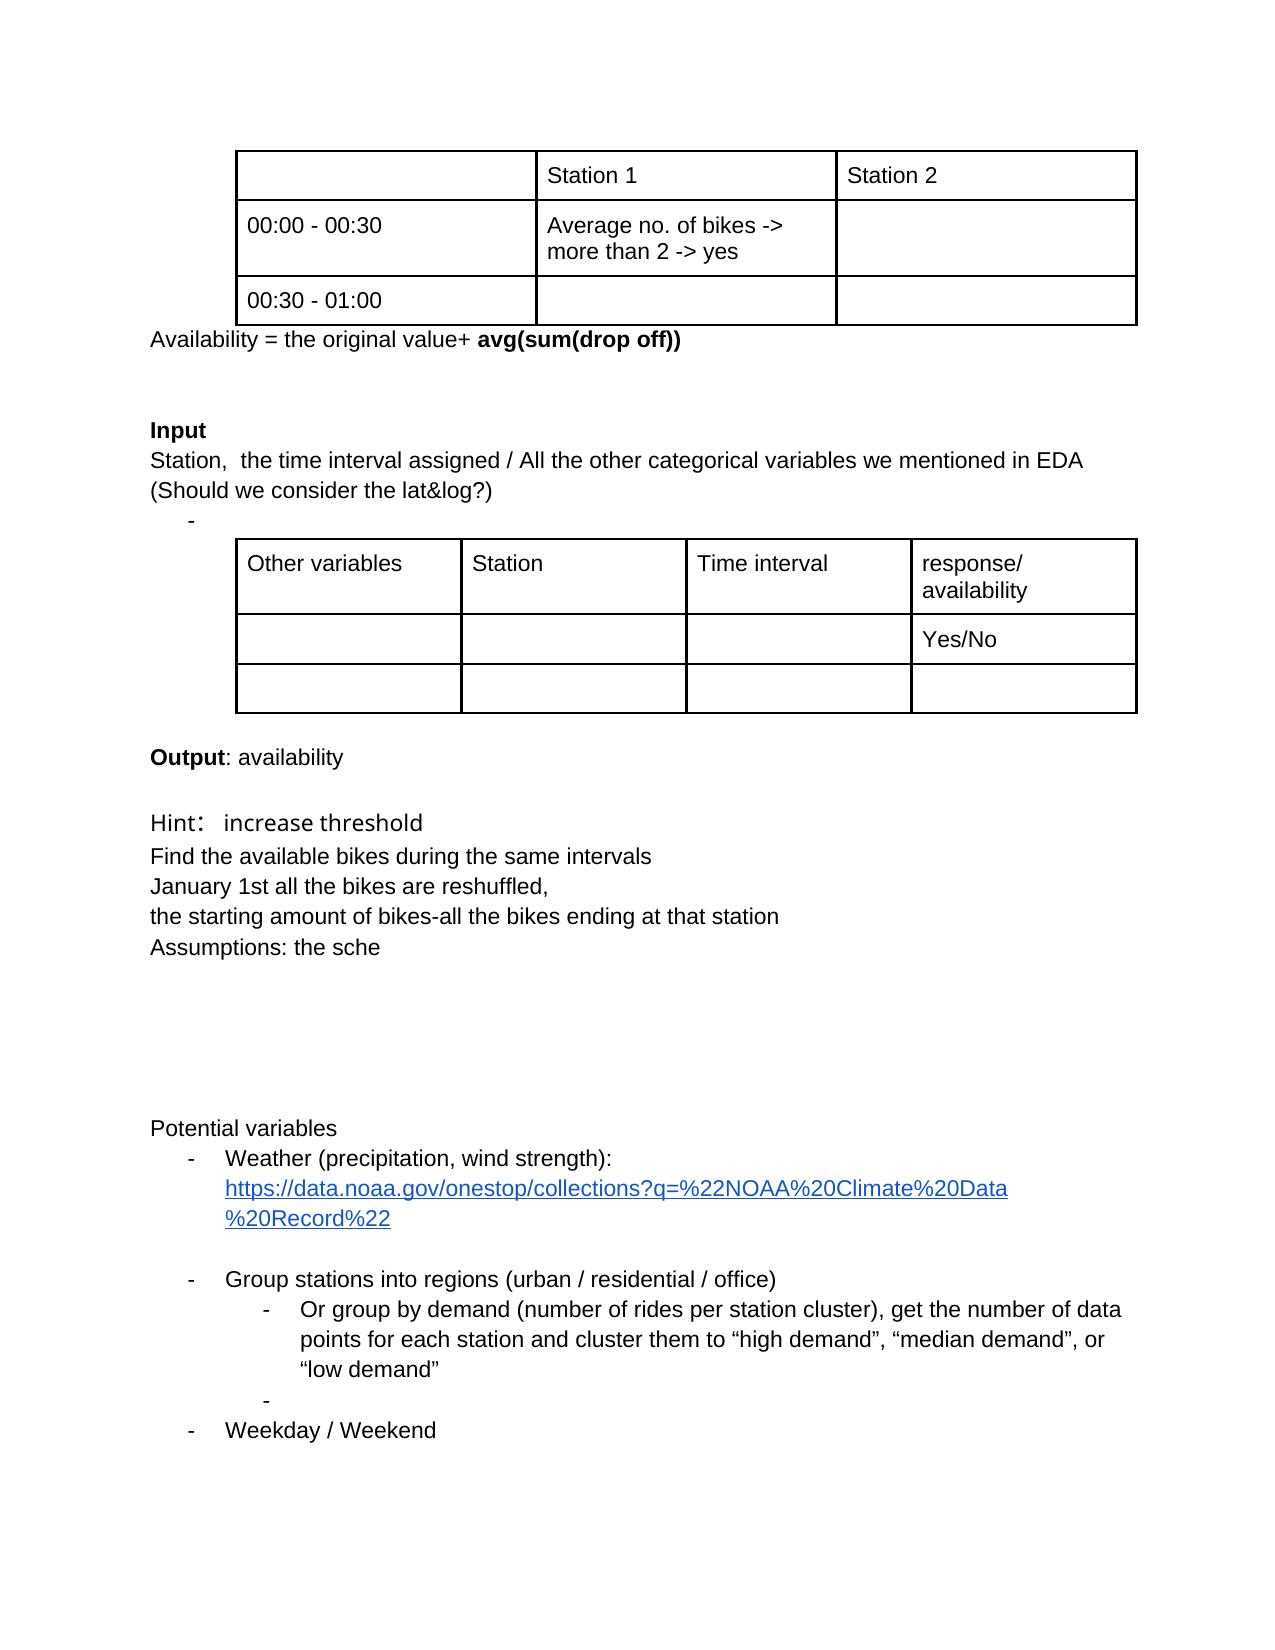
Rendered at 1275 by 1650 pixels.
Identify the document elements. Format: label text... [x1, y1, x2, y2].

table_cell Yes/No [913, 615, 1135, 663]
table_header Station [463, 540, 685, 613]
text Availability = the original value+ avg(sum(drop off)) [150, 326, 1125, 353]
table_header [238, 152, 535, 199]
list Weekday / Weekend [187, 1417, 1125, 1443]
table_cell [688, 615, 910, 663]
table_header Station 1 [538, 152, 835, 199]
list Weather (precipitation, wind strength): [187, 1145, 1125, 1171]
table_cell [838, 201, 1135, 275]
text Assumptions: the sche [150, 933, 1125, 960]
list Group stations into regions (urban / residential / office) [187, 1266, 1125, 1292]
table_cell Average no. of bikes -> more than 2 -> yes [538, 201, 835, 275]
table_cell [463, 665, 685, 712]
table_cell [538, 277, 835, 324]
text Hint： increase threshold [150, 804, 1125, 838]
table_header Station 2 [838, 152, 1135, 199]
table_cell [688, 665, 910, 712]
table_cell [238, 615, 460, 663]
table_cell 00:30 - 01:00 [238, 277, 535, 324]
table_cell [838, 277, 1135, 324]
text Station, the time interval assigned / All the other categorical variables we mentioned in EDA [150, 447, 1125, 473]
list Or group by demand (number of rides per station cluster), get the number of data points for each station and cluster them to “high demand”, “median demand”, or “low demand” [262, 1296, 1125, 1383]
text (Should we consider the lat&log?) [150, 477, 1125, 504]
table_header Other variables [238, 540, 460, 613]
text the starting amount of bikes-all the bikes ending at that station [150, 903, 1125, 930]
text Find the available bikes during the same intervals [150, 843, 1125, 869]
table_cell [463, 615, 685, 663]
table_cell [238, 665, 460, 712]
text https://data.noaa.gov/onestop/collections?q=%22NOAA%20Climate%20Data%20Record%22 [225, 1175, 1125, 1232]
table_cell 00:00 - 00:30 [238, 201, 535, 275]
text Output: availability [150, 744, 1125, 771]
table_header response/availability [913, 540, 1135, 613]
text Input [150, 417, 1125, 443]
table_cell [913, 665, 1135, 712]
text January 1st all the bikes are reshuffled, [150, 873, 1125, 899]
text Potential variables [150, 1115, 1125, 1141]
table_header Time interval [688, 540, 910, 613]
